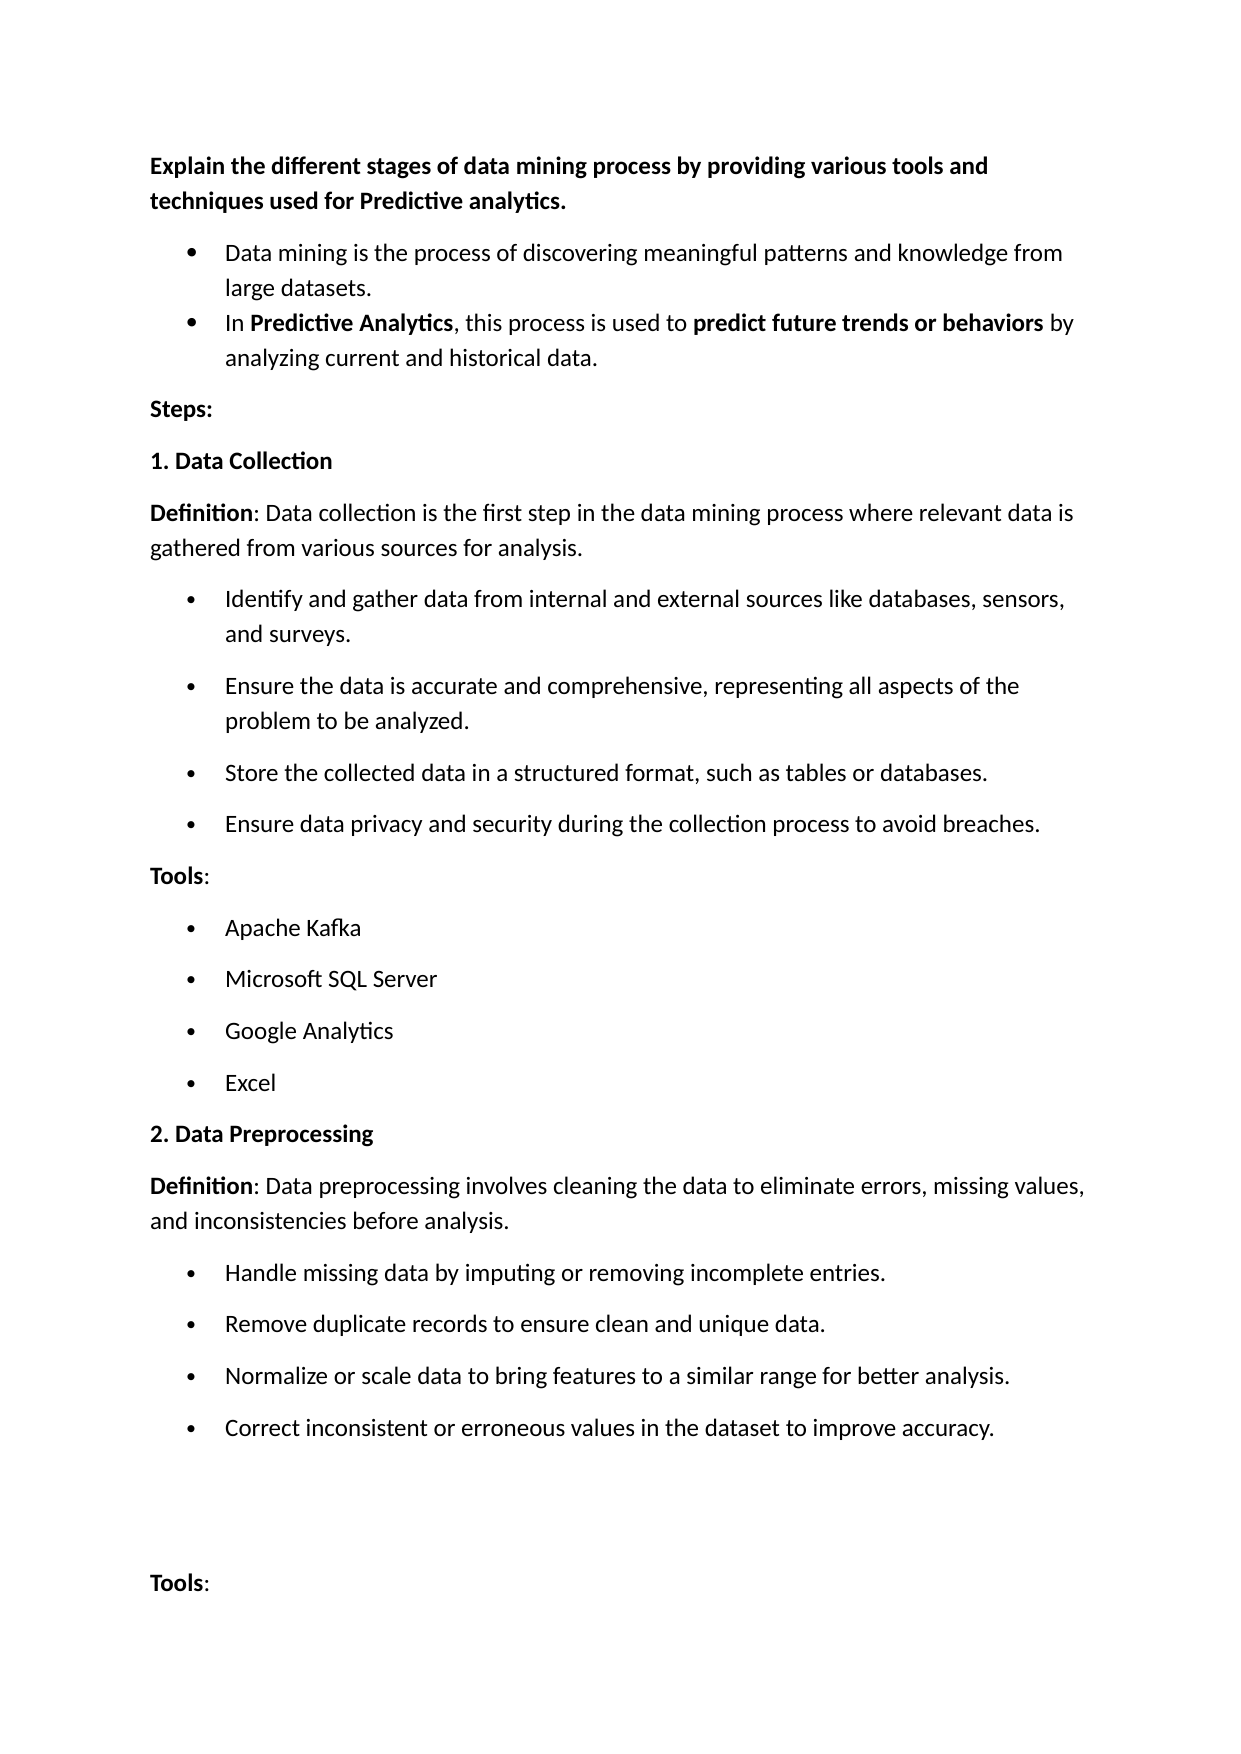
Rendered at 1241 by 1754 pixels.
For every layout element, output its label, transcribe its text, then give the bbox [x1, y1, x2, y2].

text Definition: Data collection is the first step in the data mining process where relevant data is gathered from various sources for analysis. [150, 497, 1090, 562]
list Microsoft SQL Server [187, 963, 1090, 994]
list Handle missing data by imputing or removing incomplete entries. [187, 1257, 1090, 1287]
list Identify and gather data from internal and external sources like databases, sensors, and surveys. [187, 583, 1090, 649]
text Definition: Data preprocessing involves cleaning the data to eliminate errors, missing values, and inconsistencies before analysis. [150, 1170, 1090, 1236]
list Excel [187, 1067, 1090, 1097]
list Data mining is the process of discovering meaningful patterns and knowledge from large datasets. [187, 237, 1090, 302]
list In Predictive Analytics, this process is used to predict future trends or behaviors by analyzing current and historical data. [187, 307, 1090, 372]
text Tools: [150, 860, 1090, 891]
text 1. Data Collection [150, 445, 1090, 476]
list Correct inconsistent or erroneous values in the dataset to improve accuracy. [187, 1412, 1090, 1442]
list Normalize or scale data to bring features to a similar range for better analysis. [187, 1360, 1090, 1391]
list Store the collected data in a structured format, such as tables or databases. [187, 757, 1090, 787]
list Remove duplicate records to ensure clean and unique data. [187, 1308, 1090, 1339]
text 2. Data Preprocessing [150, 1118, 1090, 1149]
text Explain the different stages of data mining process by providing various tools and techniques used for Predictive analytics. [150, 150, 1090, 216]
list Google Analytics [187, 1015, 1090, 1046]
text Tools: [150, 1567, 1090, 1597]
list Ensure the data is accurate and comprehensive, representing all aspects of the problem to be analyzed. [187, 670, 1090, 736]
list Apache Kafka [187, 912, 1090, 942]
list Ensure data privacy and security during the collection process to avoid breaches. [187, 808, 1090, 839]
text Steps: [150, 393, 1090, 424]
